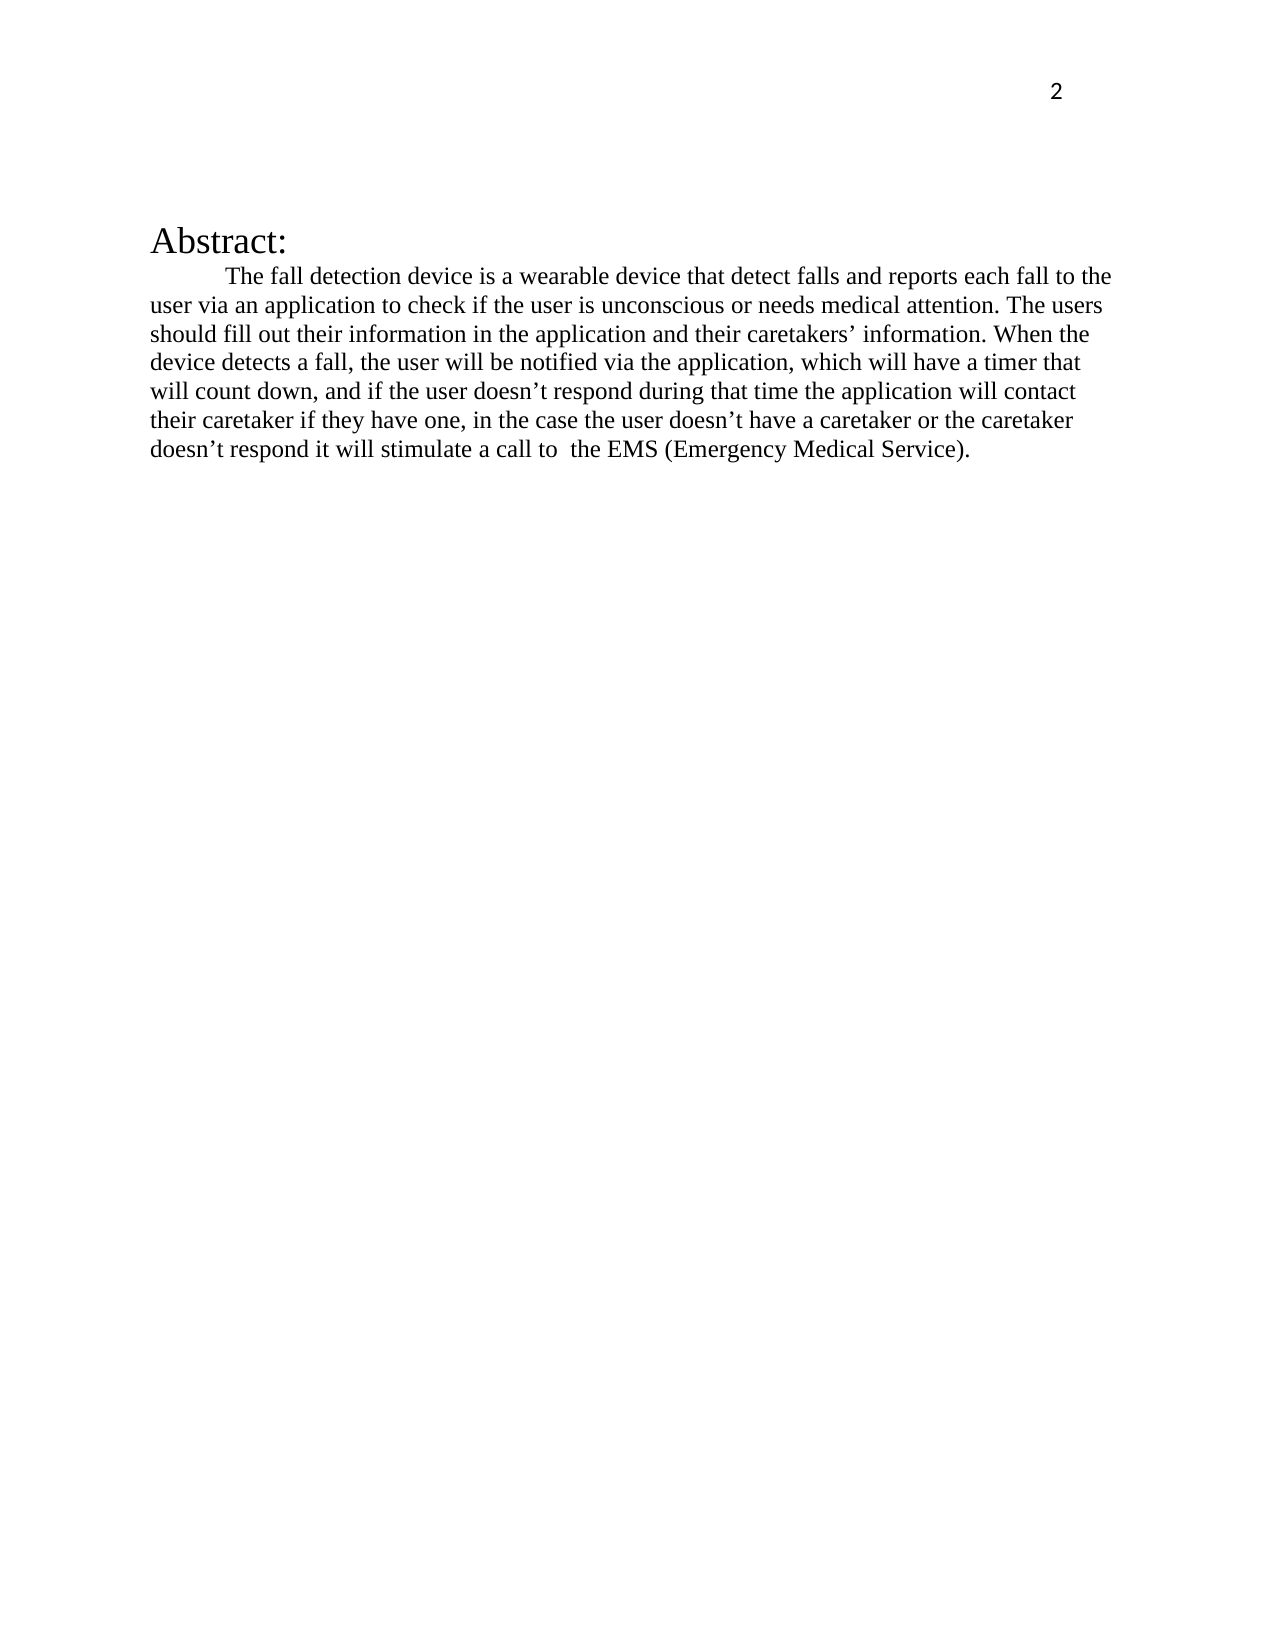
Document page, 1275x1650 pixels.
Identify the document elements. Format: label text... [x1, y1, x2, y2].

text The fall detection device is a wearable device that detect falls and reports each fall to the user via an application to check if the user is unconscious or needs medical attention. The users should fill out their information in the application and their caretakers’ information. When the device detects a fall, the user will be notified via the application, which will have a timer that will count down, and if the user doesn’t respond during that time the application will contact their caretaker if they have one, in the case the user doesn’t have a caretaker or the caretaker doesn’t respond it will stimulate a call to the EMS (Emergency Medical Service). [150, 261, 1125, 462]
subtitle Abstract: [150, 218, 1125, 261]
